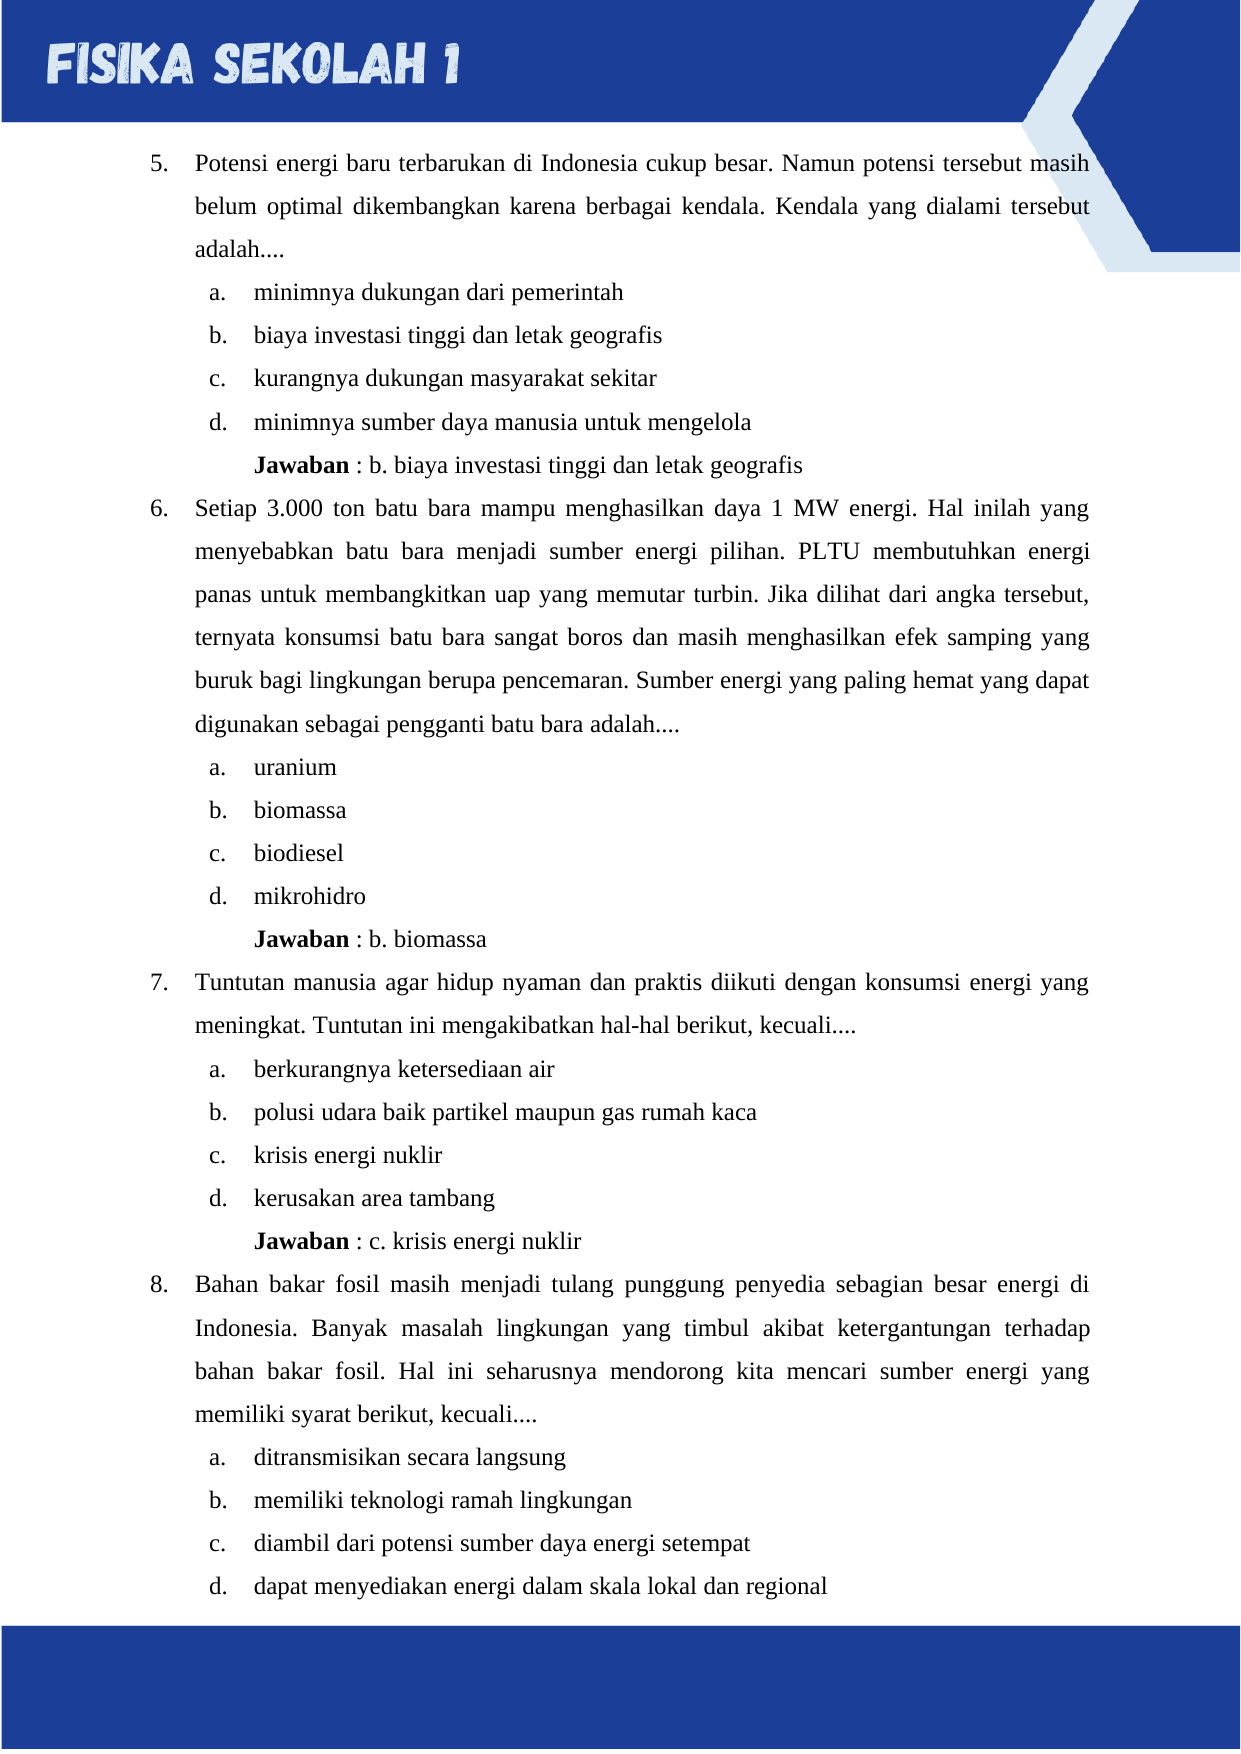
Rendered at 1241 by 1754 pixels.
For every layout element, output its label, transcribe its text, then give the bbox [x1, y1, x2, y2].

list berkurangnya ketersediaan air [209, 1054, 1169, 1082]
list Bahan bakar fosil masih menjadi tulang punggung penyedia sebagian besar energi di Indonesia. Banyak masalah lingkungan yang timbul akibat ketergantungan terhadap bahan bakar fosil. Hal ini seharusnya mendorong kita mencari sumber energi yang memiliki syarat berikut, kecuali.... [150, 1269, 1091, 1428]
text Jawaban : b. biomassa [253, 924, 1169, 953]
list kurangnya dukungan masyarakat sekitar [209, 363, 1169, 392]
list krisis energi nuklir [209, 1140, 1169, 1169]
list biaya investasi tinggi dan letak geografis [209, 321, 1169, 349]
list minimnya sumber daya manusia untuk mengelola [209, 407, 1169, 436]
list diambil dari potensi sumber daya energi setempat [209, 1528, 1169, 1557]
list dapat menyediakan energi dalam skala lokal dan regional [209, 1571, 1169, 1600]
list Potensi energi baru terbarukan di Indonesia cukup besar. Namun potensi tersebut masih belum optimal dikembangkan karena berbagai kendala. Kendala yang dialami tersebut adalah.... [150, 148, 1090, 263]
list uranium [209, 752, 1169, 781]
list Tuntutan manusia agar hidup nyaman dan praktis diikuti dengan konsumsi energi yang meningkat. Tuntutan ini mengakibatkan hal-hal berikut, kecuali.... [150, 967, 1090, 1039]
picture [1, 0, 1241, 1749]
list Setiap 3.000 ton batu bara mampu menghasilkan daya 1 MW energi. Hal inilah yang menyebabkan batu bara menjadi sumber energi pilihan. PLTU membutuhkan energi panas untuk membangkitkan uap yang memutar turbin. Jika dilihat dari angka tersebut, ternyata konsumsi batu bara sangat boros dan masih menghasilkan efek samping yang buruk bagi lingkungan berupa pencemaran. Sumber energi yang paling hemat yang dapat digunakan sebagai pengganti batu bara adalah.... [150, 493, 1091, 737]
list biomassa [209, 795, 1169, 823]
text Jawaban : b. biaya investasi tinggi dan letak geografis [253, 450, 1169, 478]
list polusi udara baik partikel maupun gas rumah kaca [209, 1097, 1169, 1126]
list ditransmisikan secara langsung [209, 1442, 1169, 1471]
list kerusakan area tambang [209, 1183, 1169, 1212]
text Jawaban : c. krisis energi nuklir [253, 1226, 1169, 1255]
list memiliki teknologi ramah lingkungan [209, 1485, 1169, 1514]
list minimnya dukungan dari pemerintah [209, 277, 1169, 306]
list biodiesel [209, 838, 1169, 867]
list mikrohidro [209, 881, 1169, 910]
